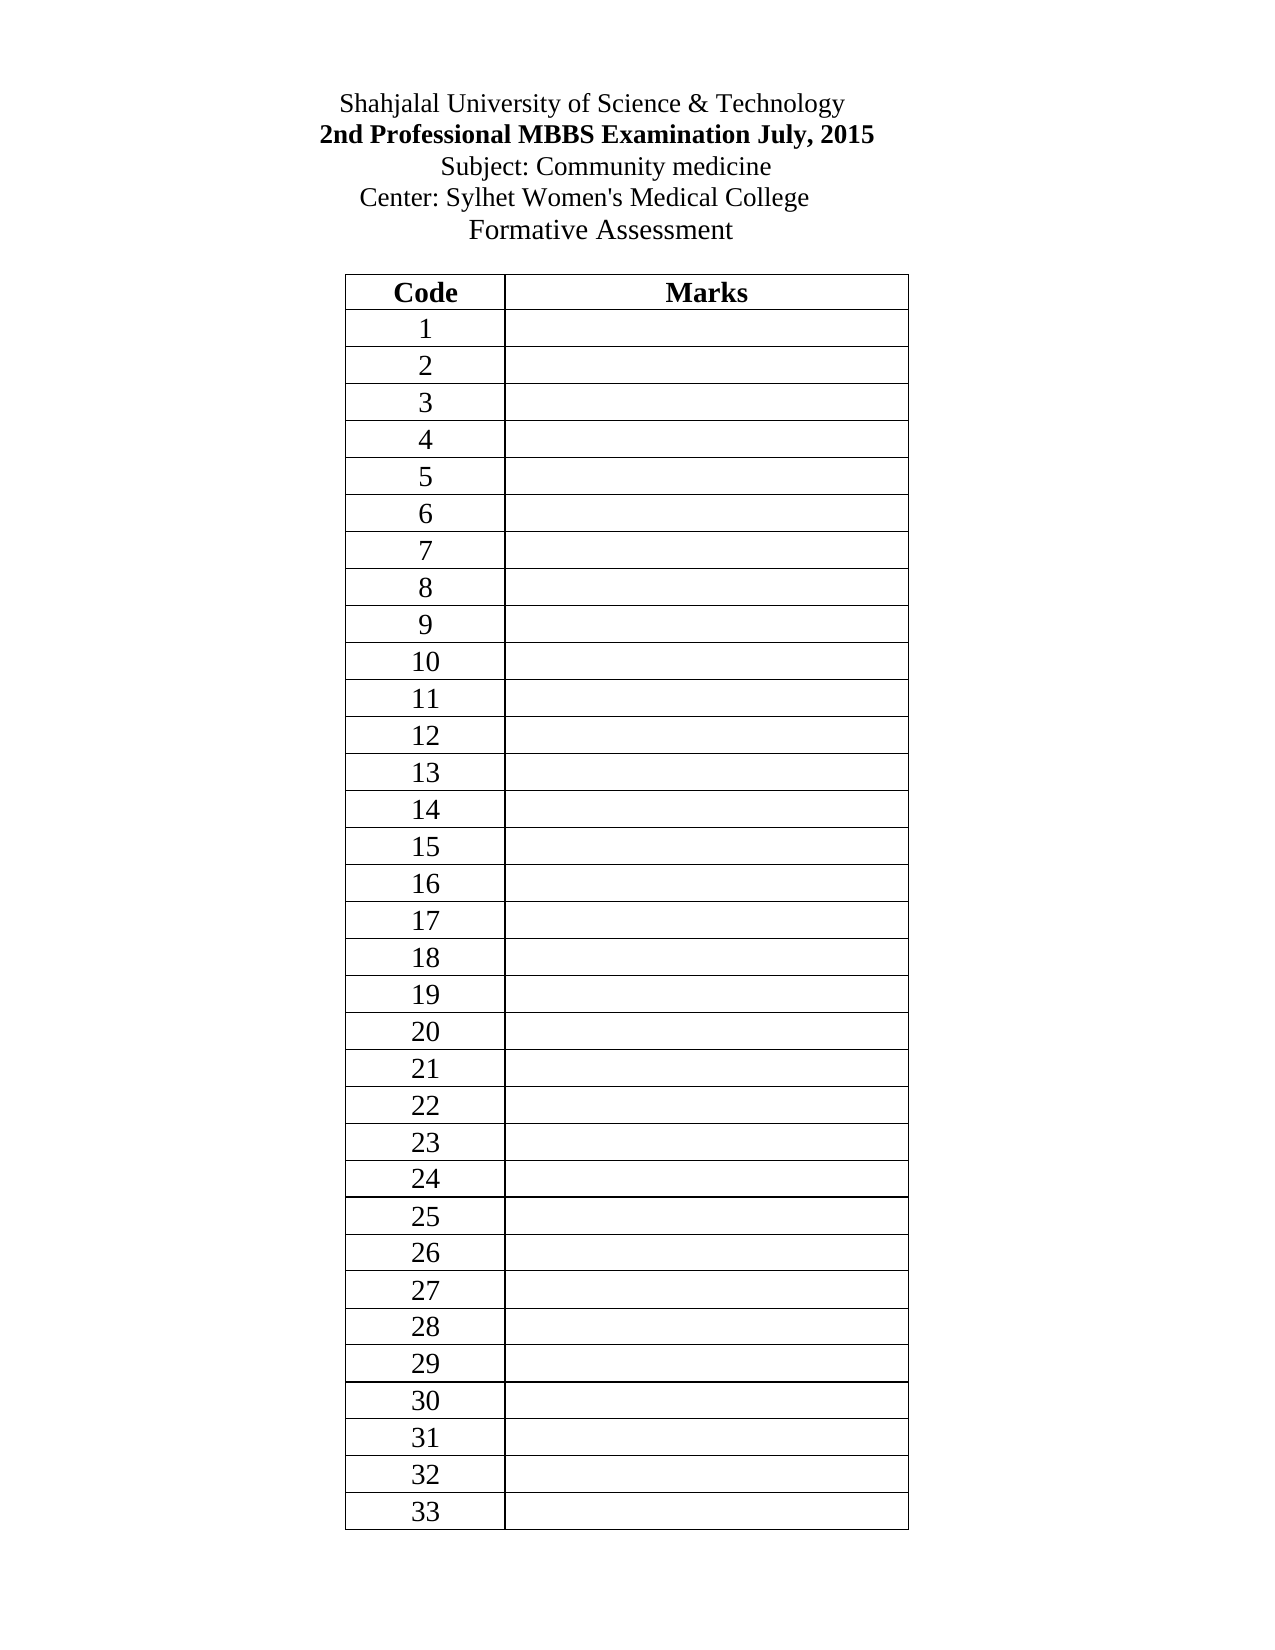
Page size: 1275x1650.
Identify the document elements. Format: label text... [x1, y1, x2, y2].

table_cell 27 [346, 1271, 504, 1307]
table_cell [506, 347, 908, 383]
table_cell 31 [346, 1419, 504, 1455]
table_cell 15 [346, 828, 504, 864]
table_cell [506, 310, 908, 346]
table_cell [506, 1013, 908, 1048]
table_cell 30 [346, 1383, 504, 1418]
table_cell [506, 606, 908, 642]
table_cell 1 [346, 310, 504, 346]
table_cell 7 [346, 532, 504, 568]
table_cell [506, 1493, 908, 1529]
table_cell [506, 495, 908, 531]
table_cell 2 [346, 347, 504, 383]
table_cell [506, 384, 908, 420]
table_cell 26 [346, 1235, 504, 1270]
table_cell 14 [346, 791, 504, 827]
table_cell [506, 1309, 908, 1344]
text Center: Sylhet Women's Medical College [150, 181, 1125, 212]
table_cell 6 [346, 495, 504, 531]
table_cell 5 [346, 458, 504, 494]
table_cell [506, 421, 908, 457]
table_cell [506, 717, 908, 753]
text 2nd Professional MBBS Examination July, 2015 [150, 119, 1125, 150]
table_cell 4 [346, 421, 504, 457]
table_cell [506, 1271, 908, 1307]
table_cell [506, 828, 908, 864]
table_cell [506, 1383, 908, 1418]
table_cell 9 [346, 606, 504, 642]
table_cell [506, 1456, 908, 1492]
table_cell [506, 680, 908, 716]
table_cell 28 [346, 1309, 504, 1344]
table_cell [506, 939, 908, 974]
table_cell 13 [346, 754, 504, 790]
table_cell 19 [346, 976, 504, 1012]
table_cell 21 [346, 1050, 504, 1086]
table_cell 16 [346, 865, 504, 901]
table_cell 33 [346, 1493, 504, 1529]
table_cell 18 [346, 939, 504, 974]
table_cell 25 [346, 1198, 504, 1233]
table_cell [506, 1198, 908, 1233]
table_cell [506, 1235, 908, 1270]
table_cell [506, 1124, 908, 1159]
table_cell [506, 1087, 908, 1122]
table_cell 32 [346, 1456, 504, 1492]
table_cell 11 [346, 680, 504, 716]
table_cell [506, 532, 908, 568]
table_cell 22 [346, 1087, 504, 1122]
table_cell [506, 791, 908, 827]
table_cell 29 [346, 1345, 504, 1381]
table_cell 10 [346, 643, 504, 679]
table_header Code [346, 275, 504, 309]
table_header Marks [506, 275, 908, 309]
table_cell [506, 1161, 908, 1196]
table_cell [506, 902, 908, 938]
table_cell [506, 865, 908, 901]
table_cell [506, 976, 908, 1012]
table_cell 20 [346, 1013, 504, 1048]
table_cell 24 [346, 1161, 504, 1196]
table_cell [506, 1345, 908, 1381]
table_cell 12 [346, 717, 504, 753]
table_cell [506, 643, 908, 679]
table_cell [506, 569, 908, 605]
table_cell [506, 1050, 908, 1086]
table_cell 3 [346, 384, 504, 420]
text Subject: Community medicine [150, 150, 1125, 181]
table_cell [506, 458, 908, 494]
table_cell [506, 1419, 908, 1455]
table_cell [506, 754, 908, 790]
table_cell 8 [346, 569, 504, 605]
text Formative Assessment [150, 212, 1125, 246]
text Shahjalal University of Science & Technology [150, 87, 1125, 119]
table_cell 17 [346, 902, 504, 938]
table_cell 23 [346, 1124, 504, 1159]
